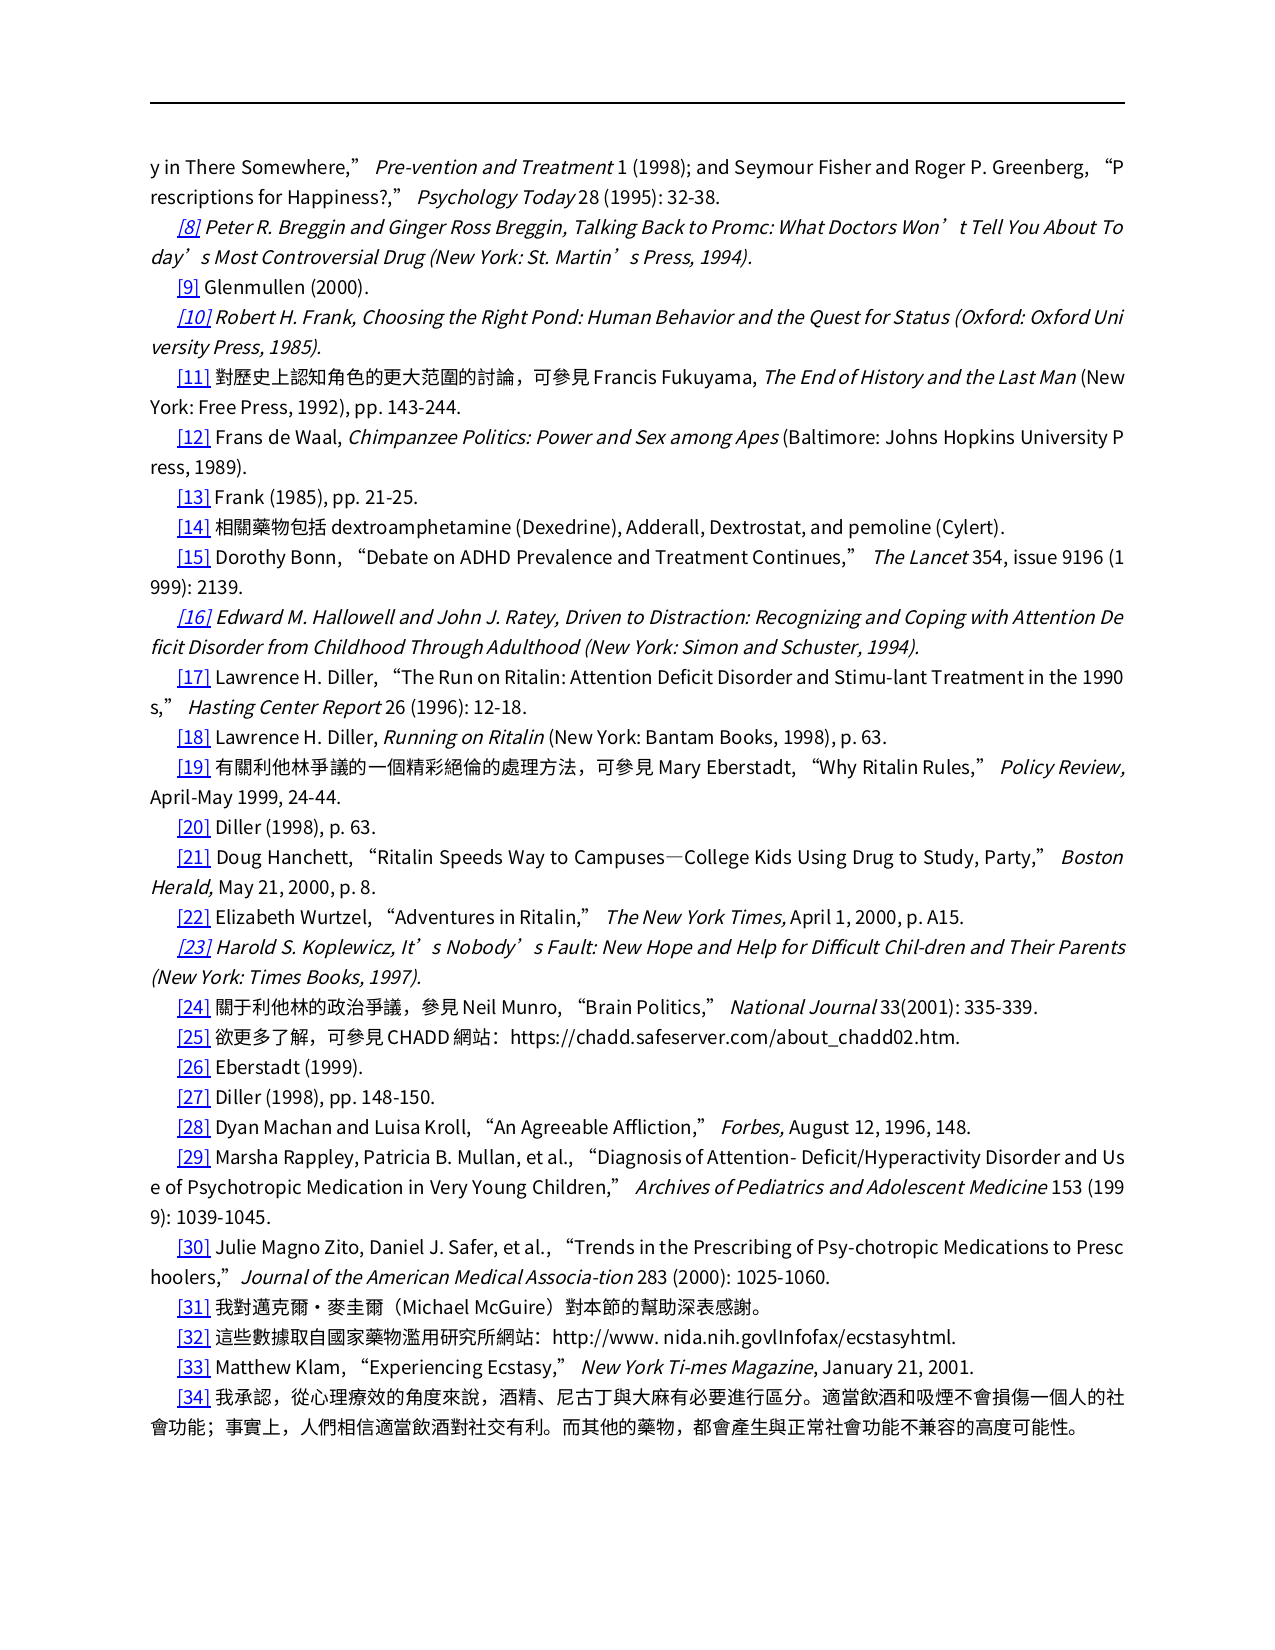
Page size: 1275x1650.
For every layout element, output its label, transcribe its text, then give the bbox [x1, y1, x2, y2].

text [12] Frans de Waal, Chimpanzee Politics: Power and Sex among Apes (Baltimore: Johns Hopkins University Press, 1989). [150, 420, 1125, 480]
text [30] Julie Magno Zito, Daniel J. Safer, et al., “Trends in the Prescribing of Psy-chotropic Medications to Preschoolers,”Journal of the American Medical Associa-tion 283 (2000): 1025-1060. [150, 1230, 1125, 1290]
text [20] Diller (1998), p. 63. [150, 810, 1125, 840]
text [34] 我承認，從心理療效的角度來說，酒精、尼古丁與大麻有必要進行區分。適當飲酒和吸煙不會損傷一個人的社會功能；事實上，人們相信適當飲酒對社交有利。而其他的藥物，都會產生與正常社會功能不兼容的高度可能性。 [150, 1380, 1125, 1440]
text [33] Matthew Klam, “Experiencing Ecstasy,” New York Ti-mes Magazine, January 21, 2001. [150, 1350, 1125, 1380]
text [26] Eberstadt (1999). [150, 1050, 1125, 1080]
text [14] 相關藥物包括dextroamphetamine (Dexedrine), Adderall, Dextrostat, and pemoline (Cylert). [150, 510, 1125, 540]
text [27] Diller (1998), pp. 148-150. [150, 1080, 1125, 1110]
text [25] 欲更多了解，可參見CHADD網站：https://chadd.safeserver.com/about_chadd02.htm. [150, 1020, 1125, 1050]
text [15] Dorothy Bonn, “Debate on ADHD Prevalence and Treatment Continues,” The Lancet 354, issue 9196 (1999): 2139. [150, 540, 1125, 600]
text [29] Marsha Rappley, Patricia B. Mullan, et al., “Diagnosis of Attention- Deficit/Hyperactivity Disorder and Use of Psychotropic Medication in Very Young Children,” Archives of Pediatrics and Adolescent Medicine 153 (1999): 1039-1045. [150, 1140, 1125, 1230]
text [10] Robert H. Frank, Choosing the Right Pond: Human Behavior and the Quest for Status (Oxford: Oxford University Press, 1985). [150, 300, 1125, 360]
text [31] 我對邁克爾·麥圭爾（Michael McGuire）對本節的幫助深表感謝。 [150, 1290, 1125, 1320]
text [19] 有關利他林爭議的一個精彩絕倫的處理方法，可參見Mary Eberstadt, “Why Ritalin Rules,” Policy Review, April-May 1999, 24-44. [150, 750, 1125, 810]
text [24] 關于利他林的政治爭議，參見Neil Munro, “Brain Politics,” National Journal 33(2001): 335-339. [150, 990, 1125, 1020]
text [16] Edward M. Hallowell and John J. Ratey, Driven to Distraction: Recognizing and Coping with Attention Deficit Disorder from Childhood Through Adulthood (New York: Simon and Schuster, 1994). [150, 600, 1125, 660]
text [8] Peter R. Breggin and Ginger Ross Breggin, Talking Back to Promc: What Doctors Won’t Tell You About Today’s Most Controversial Drug (New York: St. Martin’s Press, 1994). [150, 210, 1125, 270]
text [18] Lawrence H. Diller, Running on Ritalin (New York: Bantam Books, 1998), p. 63. [150, 720, 1125, 750]
text [23] Harold S. Koplewicz, It’s Nobody’s Fault: New Hope and Help for Difficult Chil-dren and Their Parents (New York: Times Books, 1997). [150, 930, 1125, 990]
text [9] Glenmullen (2000). [150, 270, 1125, 300]
text [22] Elizabeth Wurtzel, “Adventures in Ritalin,” The New York Times, April 1, 2000, p. A15. [150, 900, 1125, 930]
text [28] Dyan Machan and Luisa Kroll, “An Agreeable Affliction,” Forbes, August 12, 1996, 148. [150, 1110, 1125, 1140]
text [150, 150, 1125, 210]
text [17] Lawrence H. Diller, “The Run on Ritalin: Attention Deficit Disorder and Stimu-lant Treatment in the 1990s,” Hasting Center Report 26 (1996): 12-18. [150, 660, 1125, 720]
text [32] 這些數據取自國家藥物濫用研究所網站：http://www. nida.nih.govlInfofax/ecstasyhtml. [150, 1320, 1125, 1350]
text [11] 對歷史上認知角色的更大范圍的討論，可參見Francis Fukuyama, The End of History and the Last Man (New York: Free Press, 1992), pp. 143-244. [150, 360, 1125, 420]
text [13] Frank (1985), pp. 21-25. [150, 480, 1125, 510]
text [21] Doug Hanchett, “Ritalin Speeds Way to Campuses—College Kids Using Drug to Study, Party,” Boston Herald, May 21, 2000, p. 8. [150, 840, 1125, 900]
